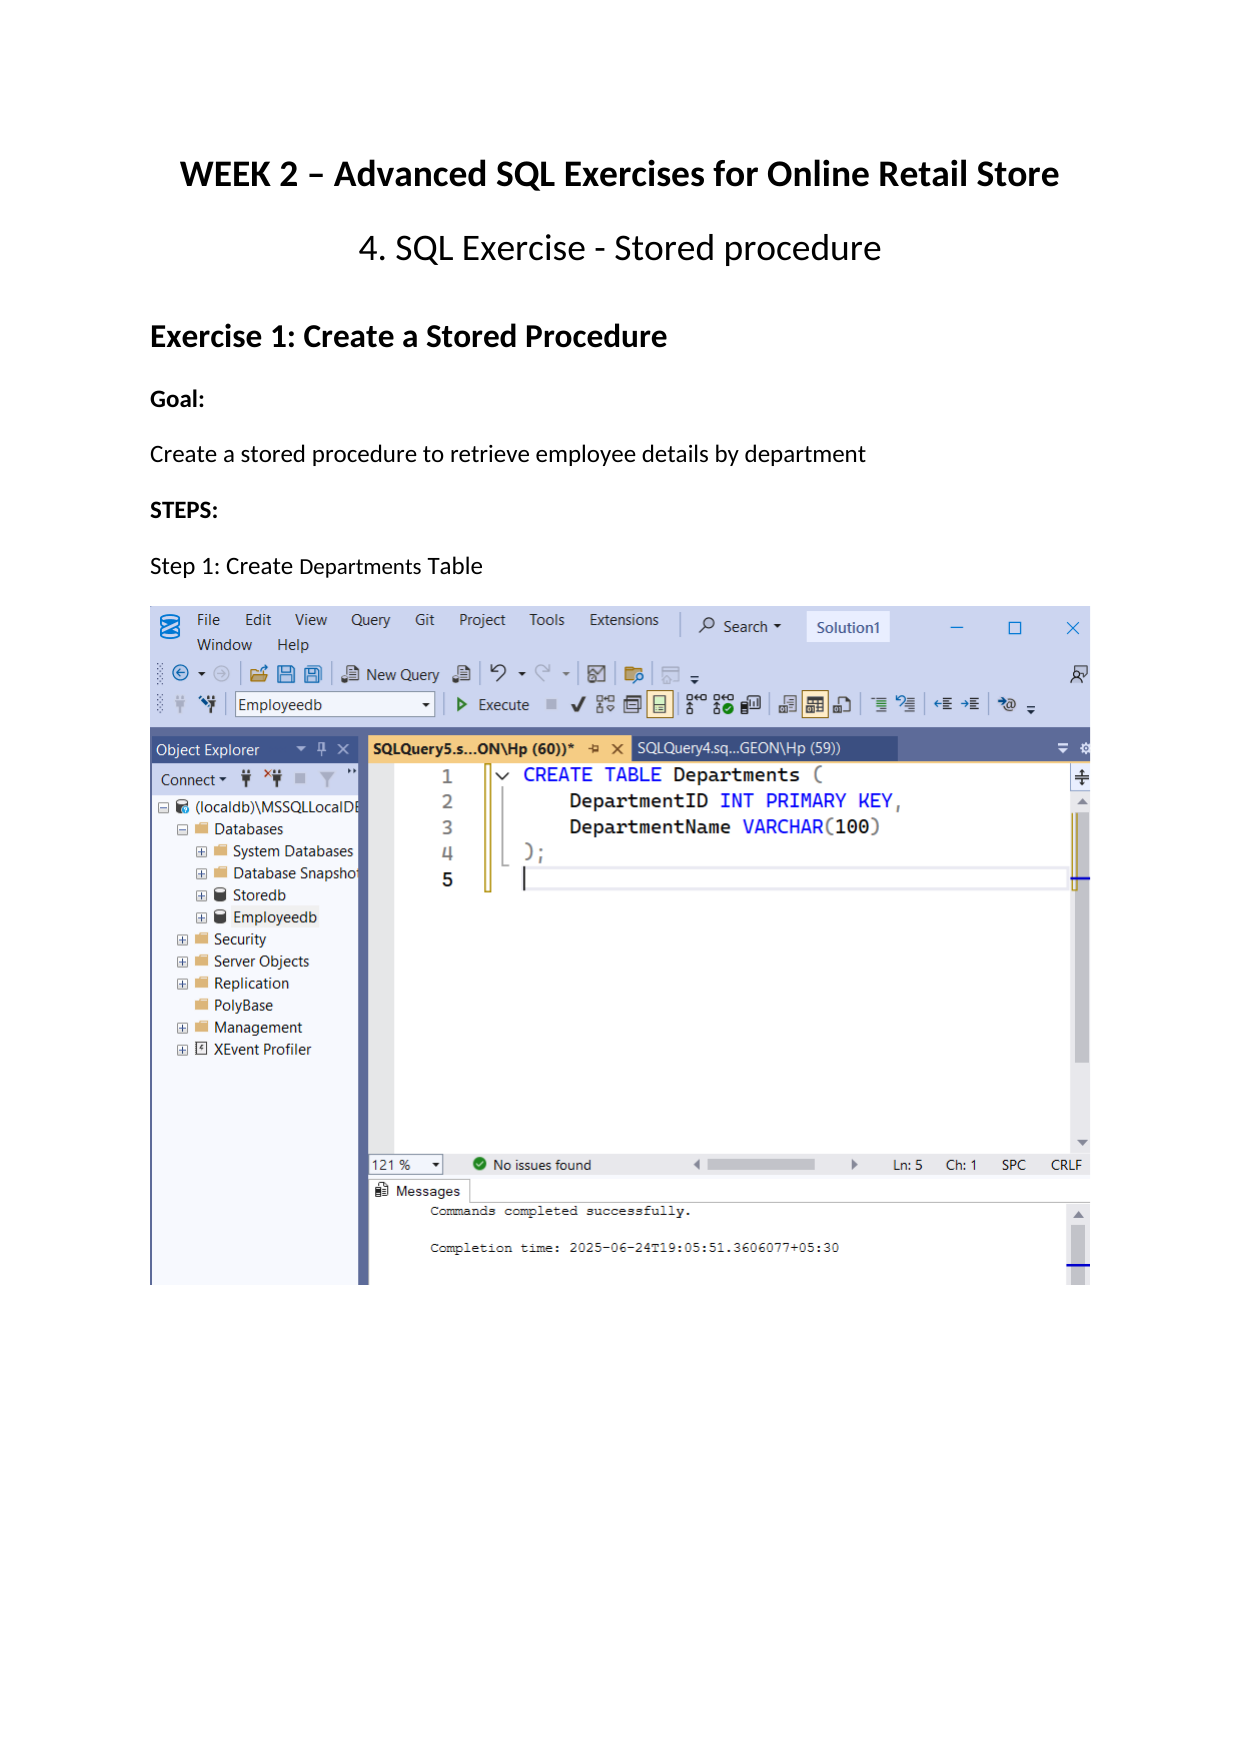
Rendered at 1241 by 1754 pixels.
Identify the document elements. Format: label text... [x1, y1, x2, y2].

text Step 1: Create Departments Table [150, 550, 1090, 581]
text Exercise 1: Create a Stored Procedure [150, 315, 1090, 356]
text STEPS: [150, 494, 1090, 525]
text 4. SQL Exercise - Stored procedure [150, 223, 1090, 269]
picture [150, 606, 1091, 1285]
text WEEK 2 – Advanced SQL Exercises for Online Retail Store [150, 150, 1090, 196]
text Create a stored procedure to retrieve employee details by department [150, 439, 1090, 469]
text Goal: [150, 383, 1090, 413]
